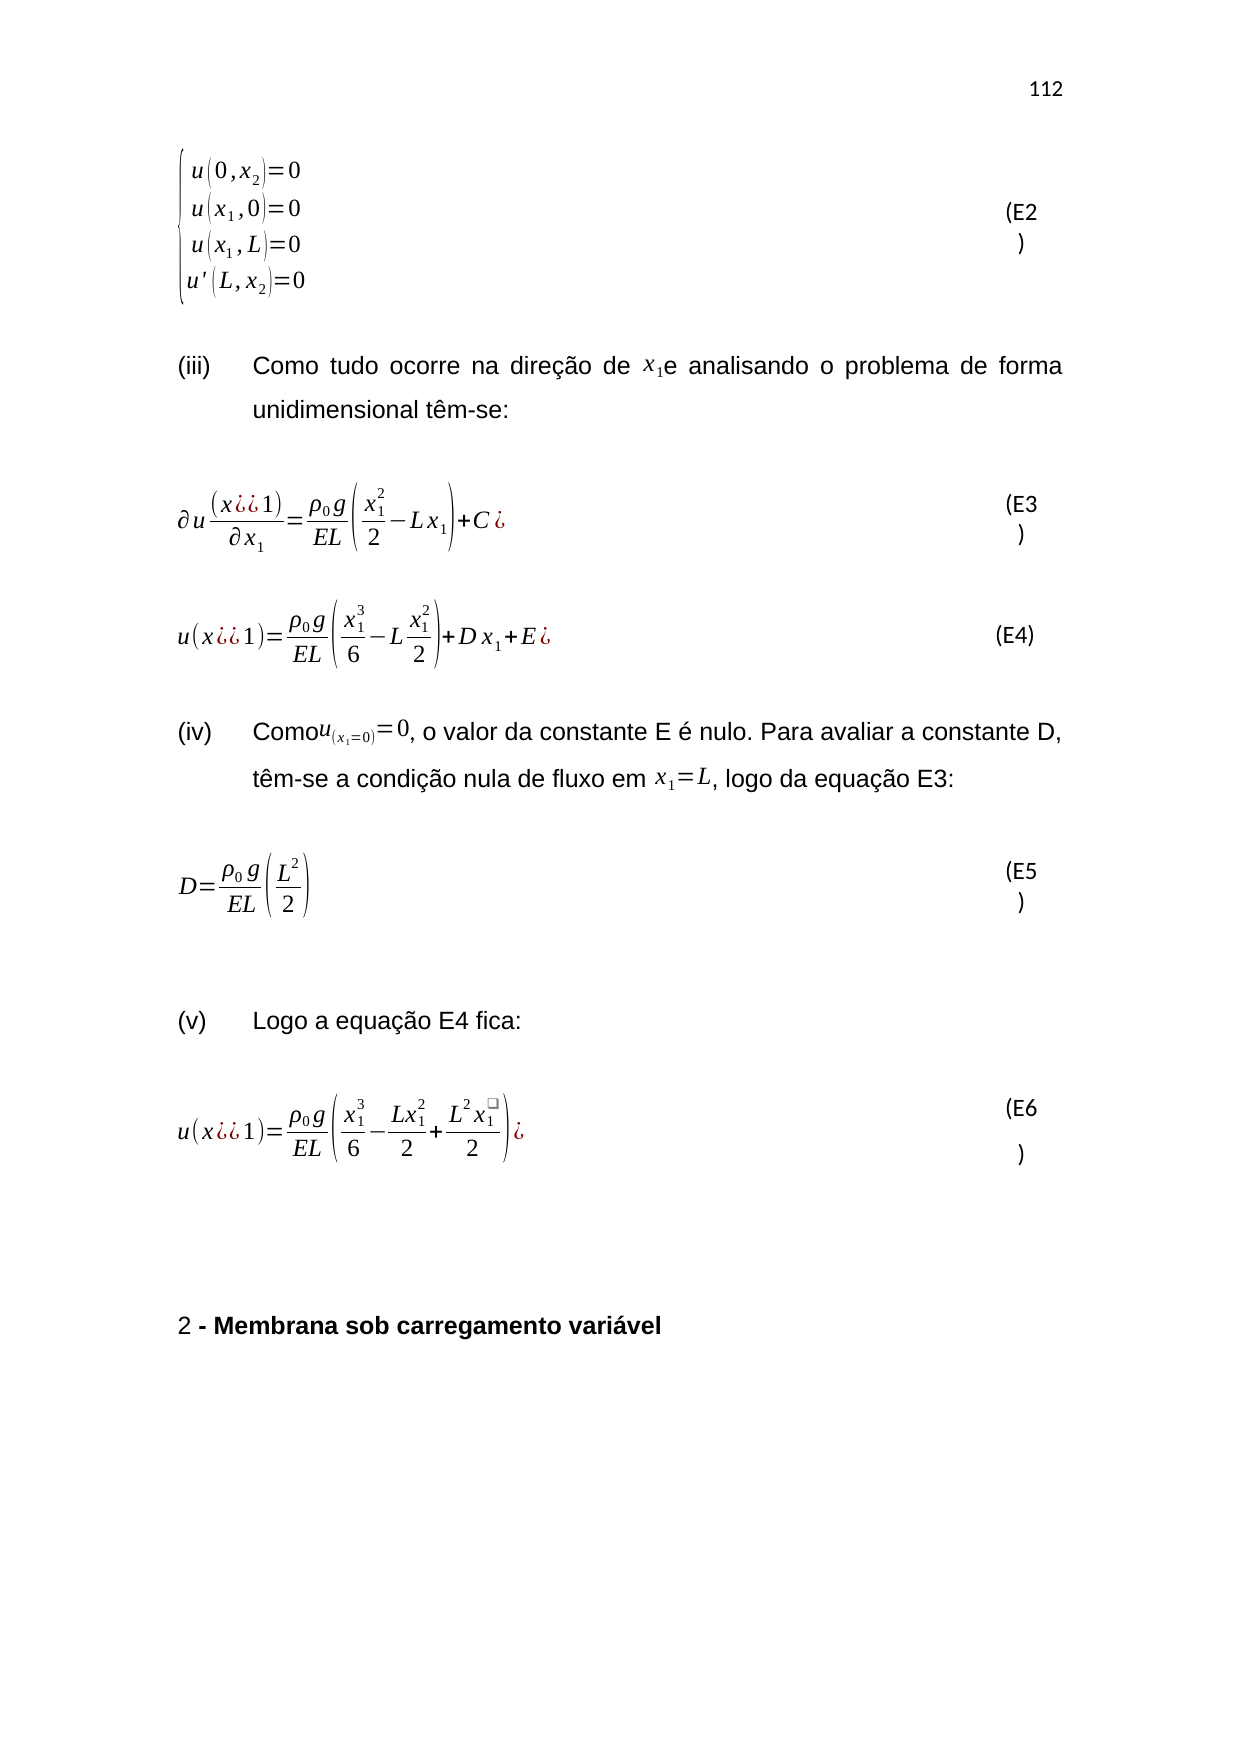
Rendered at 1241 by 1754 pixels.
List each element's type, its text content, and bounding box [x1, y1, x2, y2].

table_header (E5) [991, 851, 1052, 920]
text 2 - Membrana sob carregamento variável [177, 1311, 1063, 1340]
table_header [166, 1093, 990, 1182]
table_header [166, 148, 991, 306]
list Como, o valor da constante E é nulo. Para avaliar a constante D, têm-se a condição nula de fluxo em , logo da equação E3: [177, 714, 1063, 794]
table_header [166, 598, 978, 671]
table_header [166, 851, 991, 920]
table_header (E6) [990, 1093, 1052, 1182]
table_header (E2) [991, 148, 1052, 306]
table_header (E3) [991, 482, 1052, 555]
table_header [166, 482, 991, 555]
list Como tudo ocorre na direção de e analisando o problema de forma unidimensional têm-se: [177, 349, 1063, 424]
table_header (E4) [978, 598, 1052, 671]
list Logo a equação E4 fica: [177, 1006, 1063, 1035]
